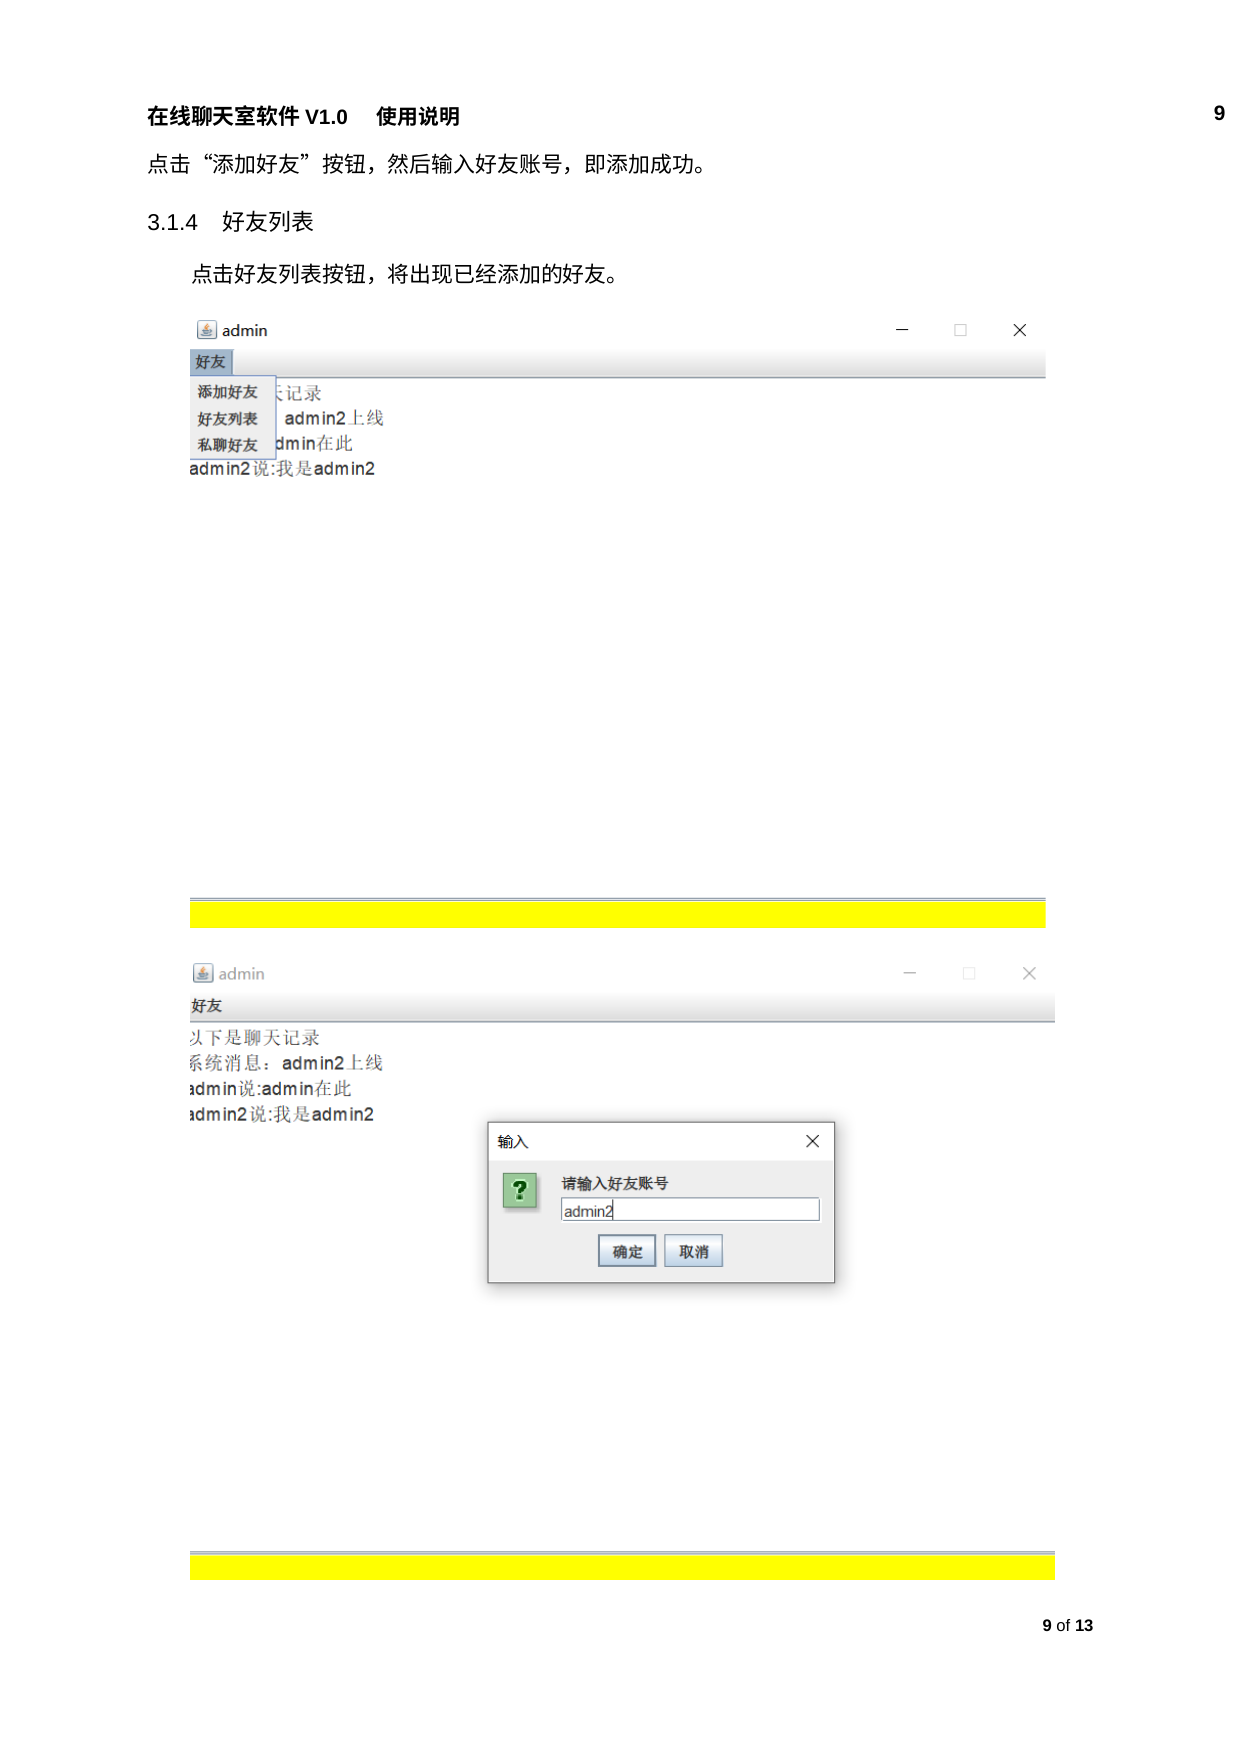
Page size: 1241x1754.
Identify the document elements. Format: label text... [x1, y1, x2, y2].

picture [190, 312, 1046, 928]
picture [190, 958, 1055, 1580]
subtitle 好友列表 [147, 204, 1093, 237]
subtitle 点击“添加好友”按钮，然后输入好友账号，即添加成功。 [147, 147, 1093, 179]
text 点击好友列表按钮，将出现已经添加的好友。 [147, 249, 1093, 291]
